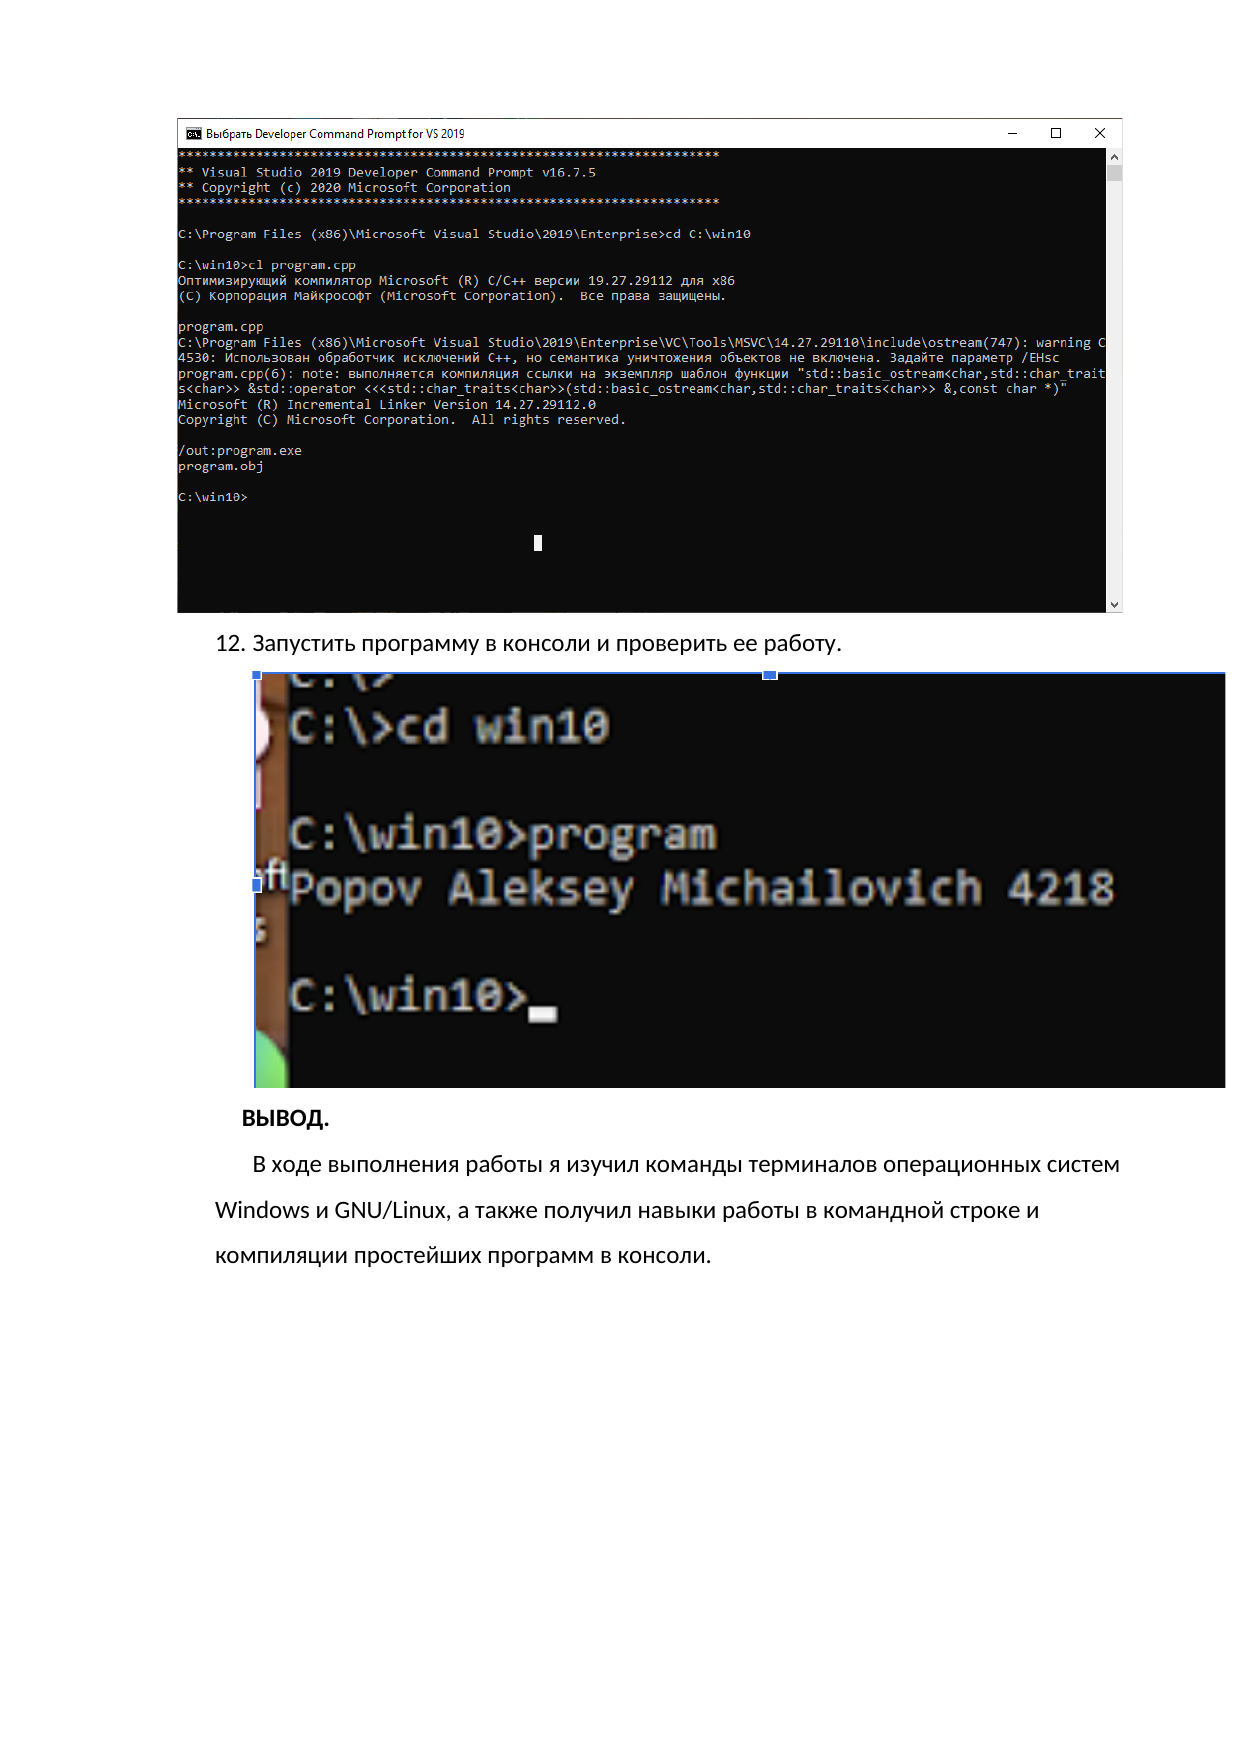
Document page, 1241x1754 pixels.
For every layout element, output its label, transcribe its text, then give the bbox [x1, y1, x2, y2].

text ВЫВОД. [242, 1102, 1152, 1133]
picture [177, 118, 1123, 613]
text В ходе выполнения работы я изучил команды терминалов операционных систем Windows и GNU/Linux, а также получил навыки работы в командной строке и компиляции простейших программ в консоли. [215, 1148, 1152, 1270]
picture [252, 671, 1226, 1088]
